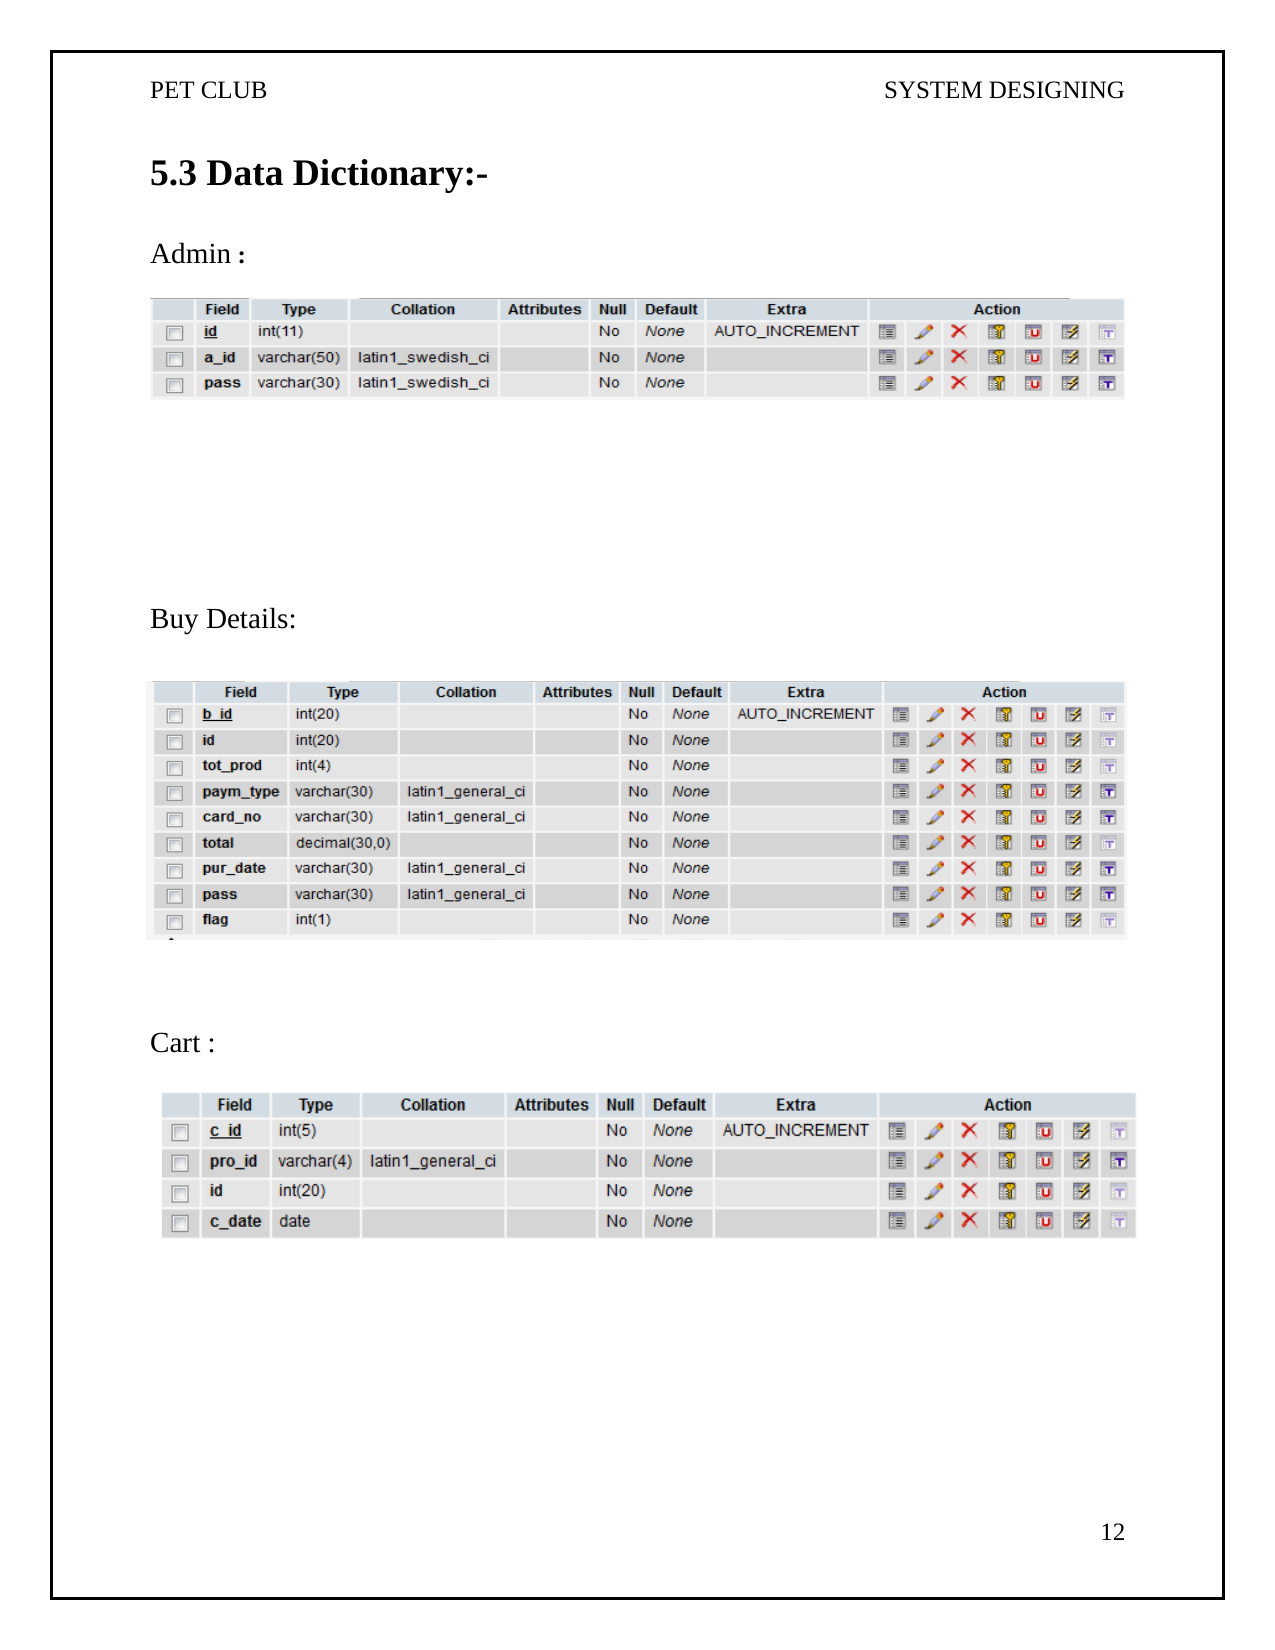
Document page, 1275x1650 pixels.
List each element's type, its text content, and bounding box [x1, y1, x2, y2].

text Cart : [150, 1026, 1125, 1059]
picture [150, 298, 1125, 400]
text 5.3 Data Dictionary:- [150, 150, 1125, 193]
text Buy Details: [150, 601, 1125, 634]
picture [146, 681, 1128, 940]
picture [161, 1092, 1137, 1239]
text Admin : [150, 236, 1125, 270]
